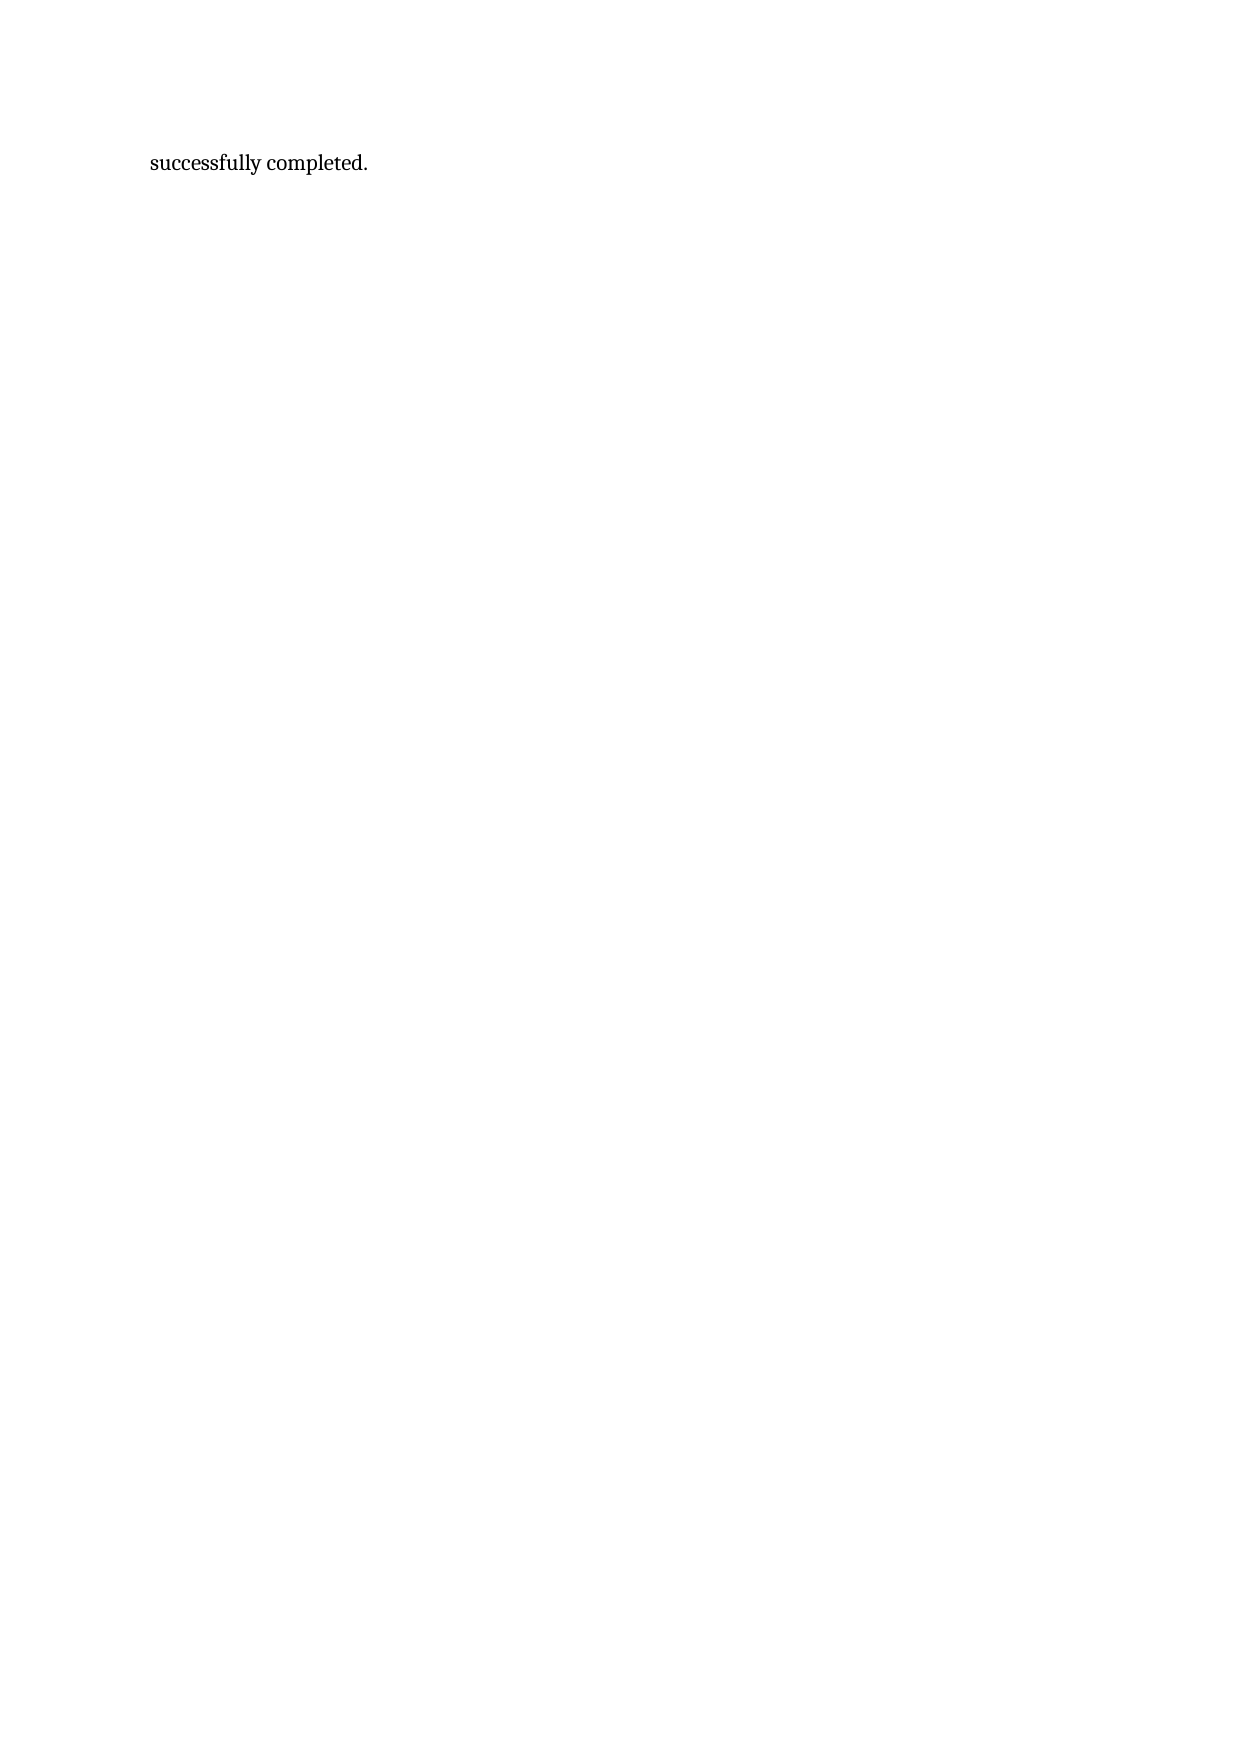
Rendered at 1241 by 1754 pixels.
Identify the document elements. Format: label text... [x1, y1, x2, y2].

text successfully completed. [150, 150, 1090, 176]
